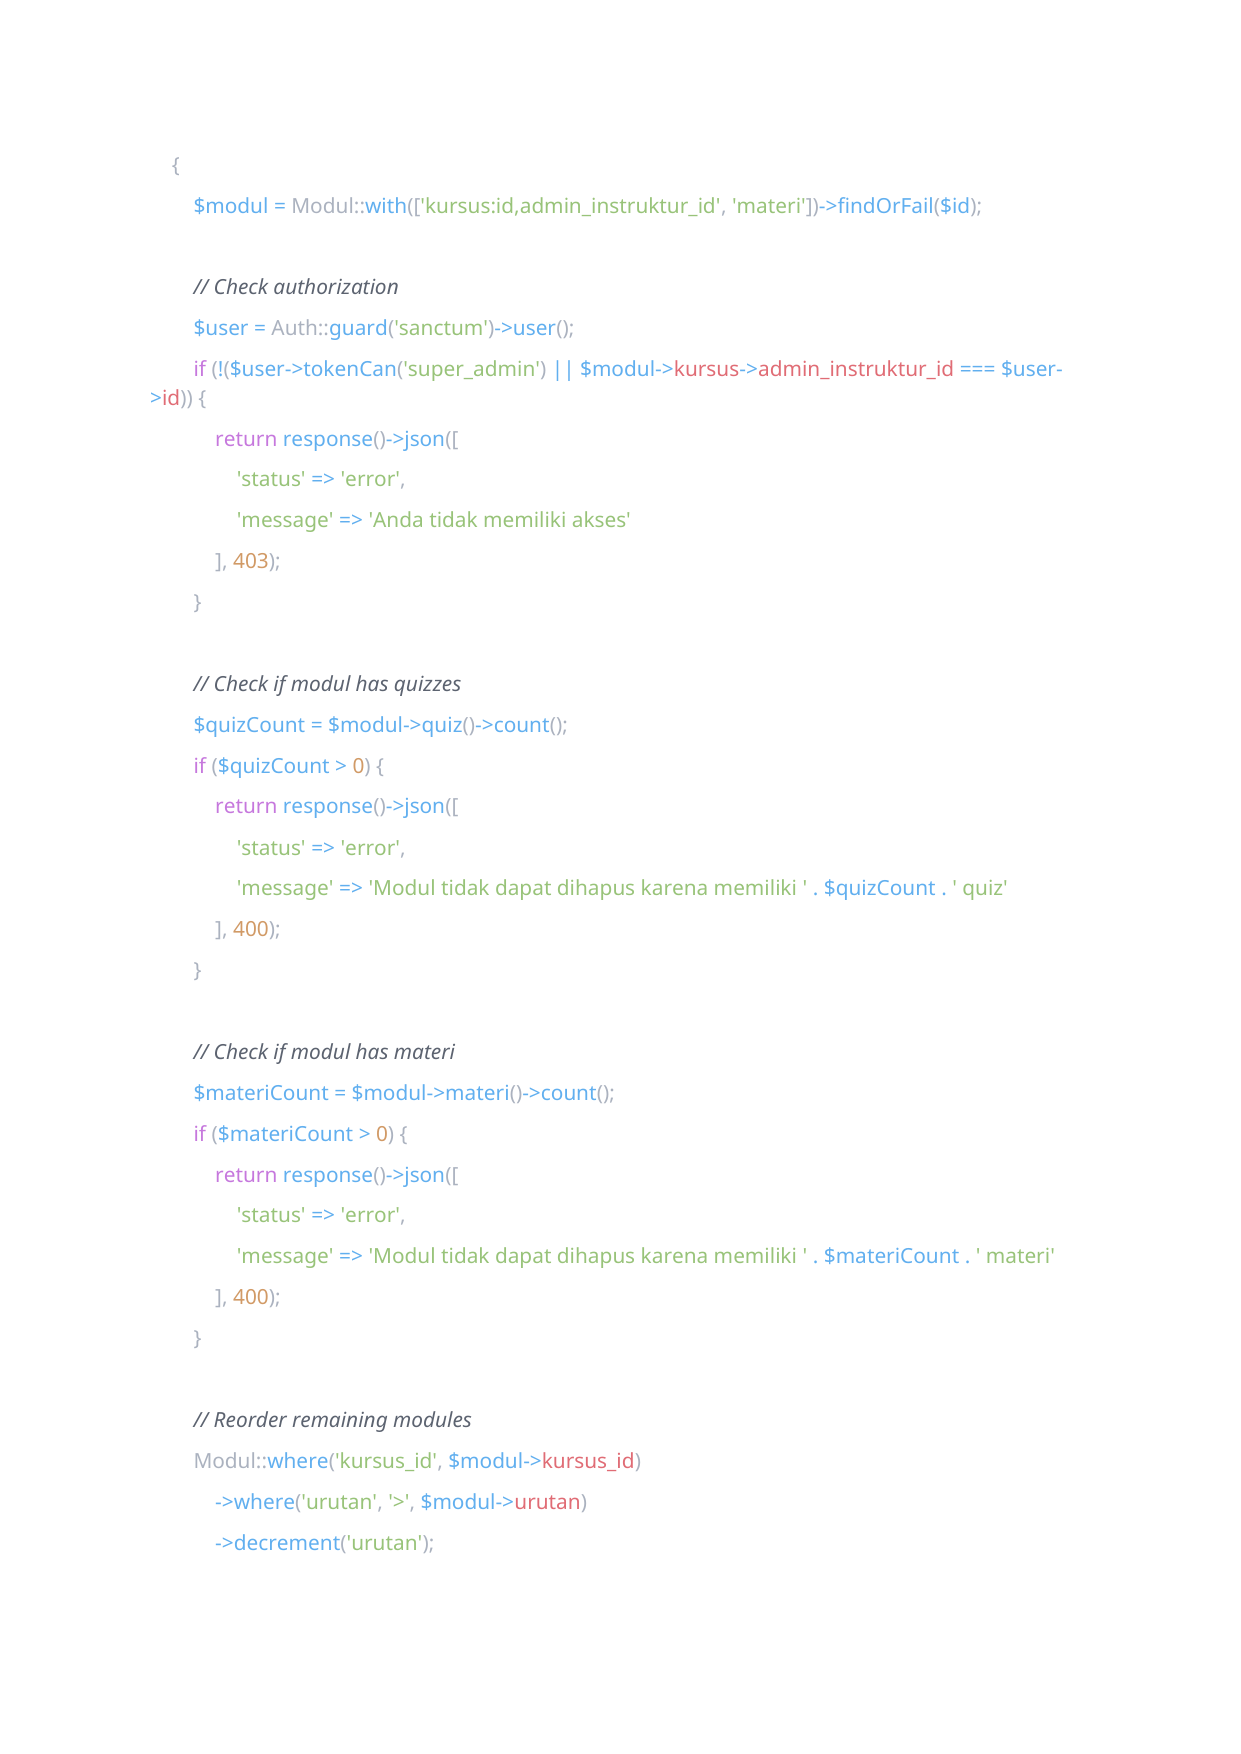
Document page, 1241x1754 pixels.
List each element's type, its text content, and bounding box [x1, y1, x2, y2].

text return response()->json([ [150, 1160, 1090, 1188]
text if (!($user->tokenCan('super_admin') || $modul->kursus->admin_instruktur_id === $user->id)) { [150, 354, 1090, 411]
text } [150, 955, 1090, 984]
text 'status' => 'error', [150, 1201, 1090, 1229]
text ], 403); [150, 546, 1090, 575]
text 'message' => 'Modul tidak dapat dihapus karena memiliki ' . $materiCount . ' materi' [150, 1242, 1090, 1270]
text { [150, 150, 1090, 178]
text if ($quizCount > 0) { [150, 751, 1090, 779]
text 'status' => 'error', [150, 464, 1090, 493]
text // Reorder remaining modules [150, 1405, 1090, 1433]
text ->decrement('urutan'); [150, 1528, 1090, 1556]
text } [150, 1323, 1090, 1352]
text 'message' => 'Anda tidak memiliki akses' [150, 506, 1090, 534]
text return response()->json([ [150, 424, 1090, 452]
text return response()->json([ [150, 792, 1090, 820]
text ], 400); [150, 914, 1090, 943]
text } [150, 587, 1090, 616]
text // Check if modul has quizzes [150, 669, 1090, 697]
text $modul = Modul::with(['kursus:id,admin_instruktur_id', 'materi'])->findOrFail($id); [150, 191, 1090, 219]
text // Check if modul has materi [150, 1037, 1090, 1065]
text Modul::where('kursus_id', $modul->kursus_id) [150, 1446, 1090, 1474]
text $materiCount = $modul->materi()->count(); [150, 1078, 1090, 1106]
text 'status' => 'error', [150, 833, 1090, 861]
text if ($materiCount > 0) { [150, 1119, 1090, 1147]
text // Check authorization [150, 272, 1090, 301]
text $quizCount = $modul->quiz()->count(); [150, 710, 1090, 738]
text ], 400); [150, 1282, 1090, 1311]
text $user = Auth::guard('sanctum')->user(); [150, 313, 1090, 342]
text 'message' => 'Modul tidak dapat dihapus karena memiliki ' . $quizCount . ' quiz' [150, 873, 1090, 902]
text ->where('urutan', '>', $modul->urutan) [150, 1487, 1090, 1515]
